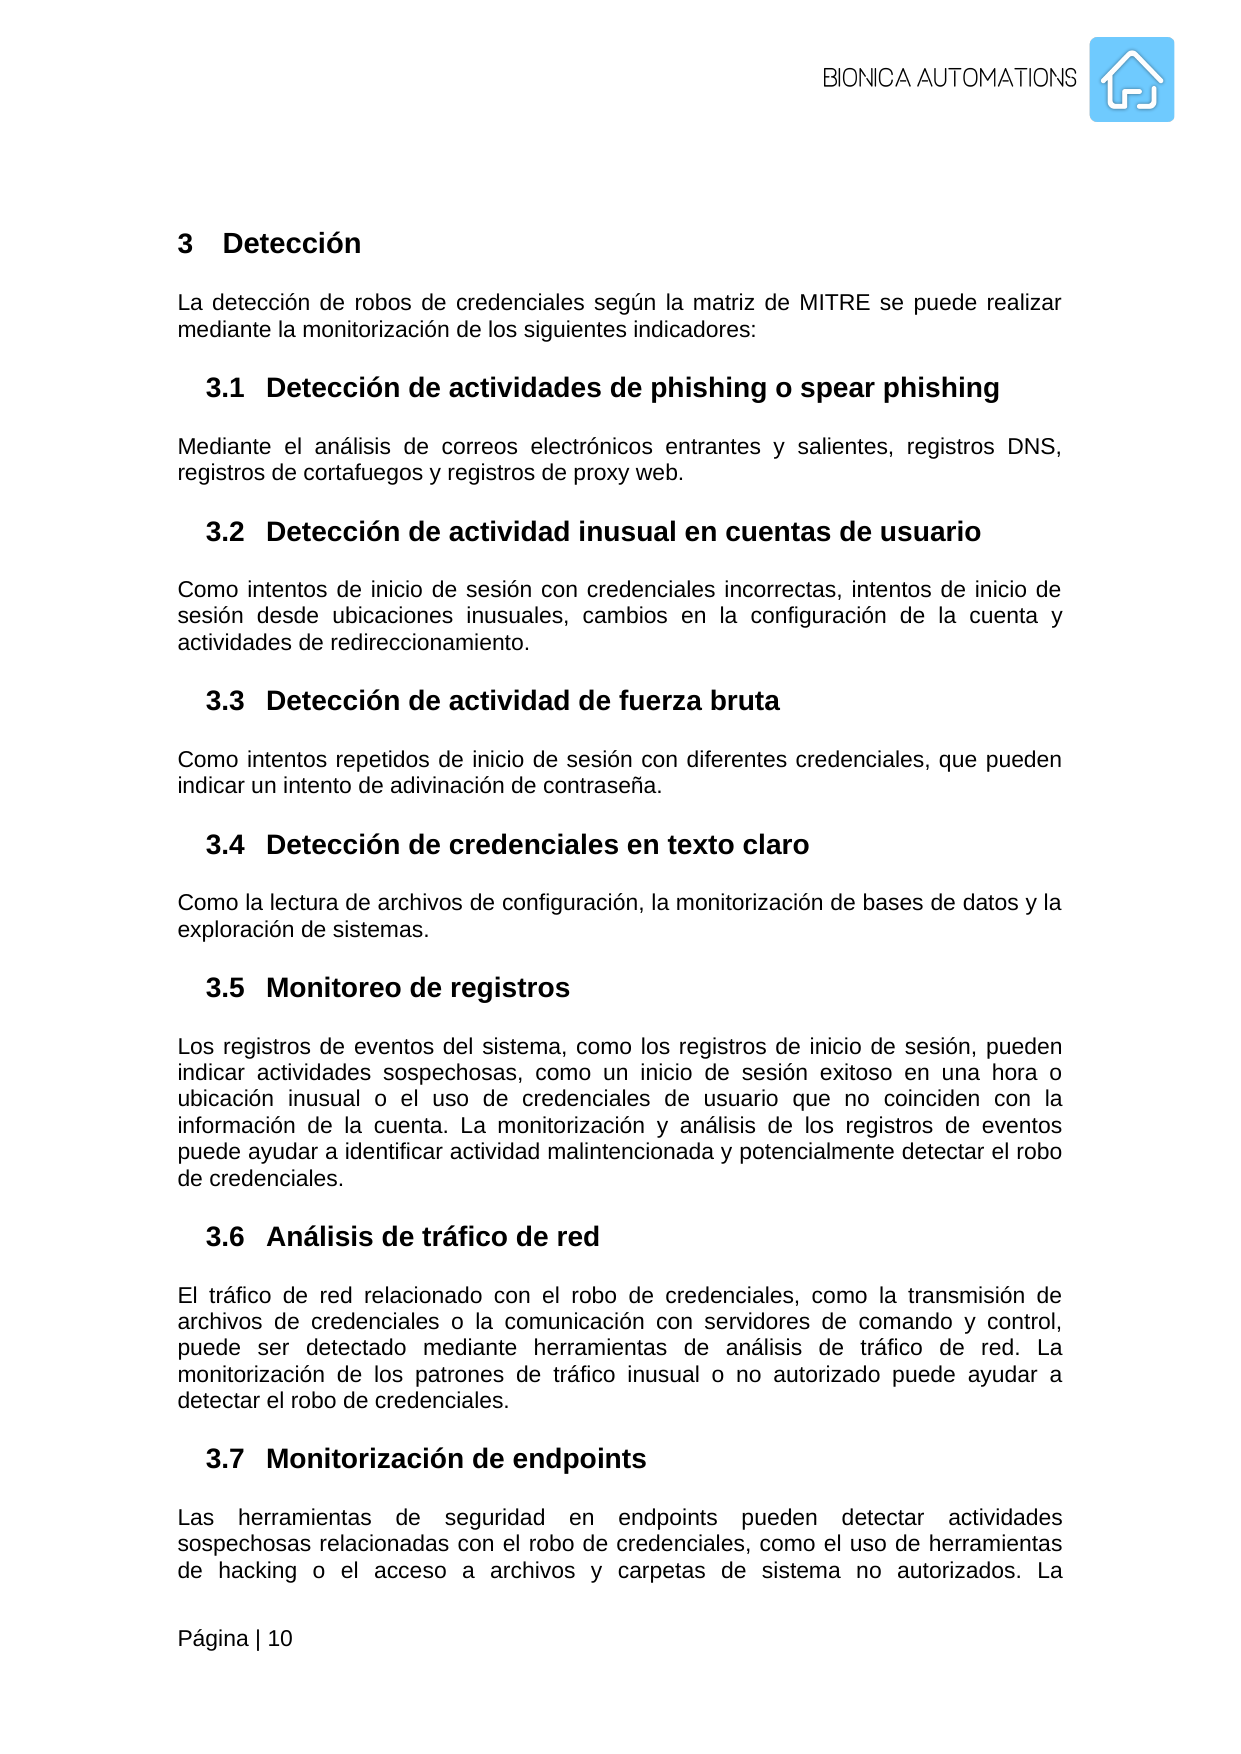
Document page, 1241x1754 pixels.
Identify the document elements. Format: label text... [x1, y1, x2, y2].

text Como la lectura de archivos de configuración, la monitorización de bases de datos y la exploración de sistemas. [177, 889, 1063, 942]
subtitle Análisis de tráfico de red [206, 1220, 1063, 1252]
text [177, 1504, 1063, 1583]
picture [824, 37, 1175, 122]
subtitle Detección de actividad inusual en cuentas de usuario [206, 514, 1063, 547]
subtitle Detección de actividad de fuerza bruta [206, 684, 1063, 717]
text Como intentos de inicio de sesión con credenciales incorrectas, intentos de inicio de sesión desde ubicaciones inusuales, cambios en la configuración de la cuenta y actividades de redireccionamiento. [177, 576, 1063, 655]
text Los registros de eventos del sistema, como los registros de inicio de sesión, pueden indicar actividades sospechosas, como un inicio de sesión exitoso en una hora o ubicación inusual o el uso de credenciales de usuario que no coinciden con la información de la cuenta. La monitorización y análisis de los registros de eventos puede ayudar a identificar actividad malintencionada y potencialmente detectar el robo de credenciales. [177, 1033, 1063, 1191]
subtitle Monitoreo de registros [206, 971, 1063, 1003]
subtitle Detección de credenciales en texto claro [206, 828, 1063, 860]
text Como intentos repetidos de inicio de sesión con diferentes credenciales, que pueden indicar un intento de adivinación de contraseña. [177, 746, 1063, 798]
text La detección de robos de credenciales según la matriz de MITRE se puede realizar mediante la monitorización de los siguientes indicadores: [177, 289, 1063, 342]
subtitle Monitorización de endpoints [206, 1442, 1063, 1475]
text El tráfico de red relacionado con el robo de credenciales, como la transmisión de archivos de credenciales o la comunicación con servidores de comando y control, puede ser detectado mediante herramientas de análisis de tráfico de red. La monitorización de los patrones de tráfico inusual o no autorizado puede ayudar a detectar el robo de credenciales. [177, 1282, 1063, 1413]
subtitle Detección de actividades de phishing o spear phishing [206, 371, 1063, 403]
text Mediante el análisis de correos electrónicos entrantes y salientes, registros DNS, registros de cortafuegos y registros de proxy web. [177, 433, 1063, 485]
subtitle Detección [177, 226, 1063, 260]
